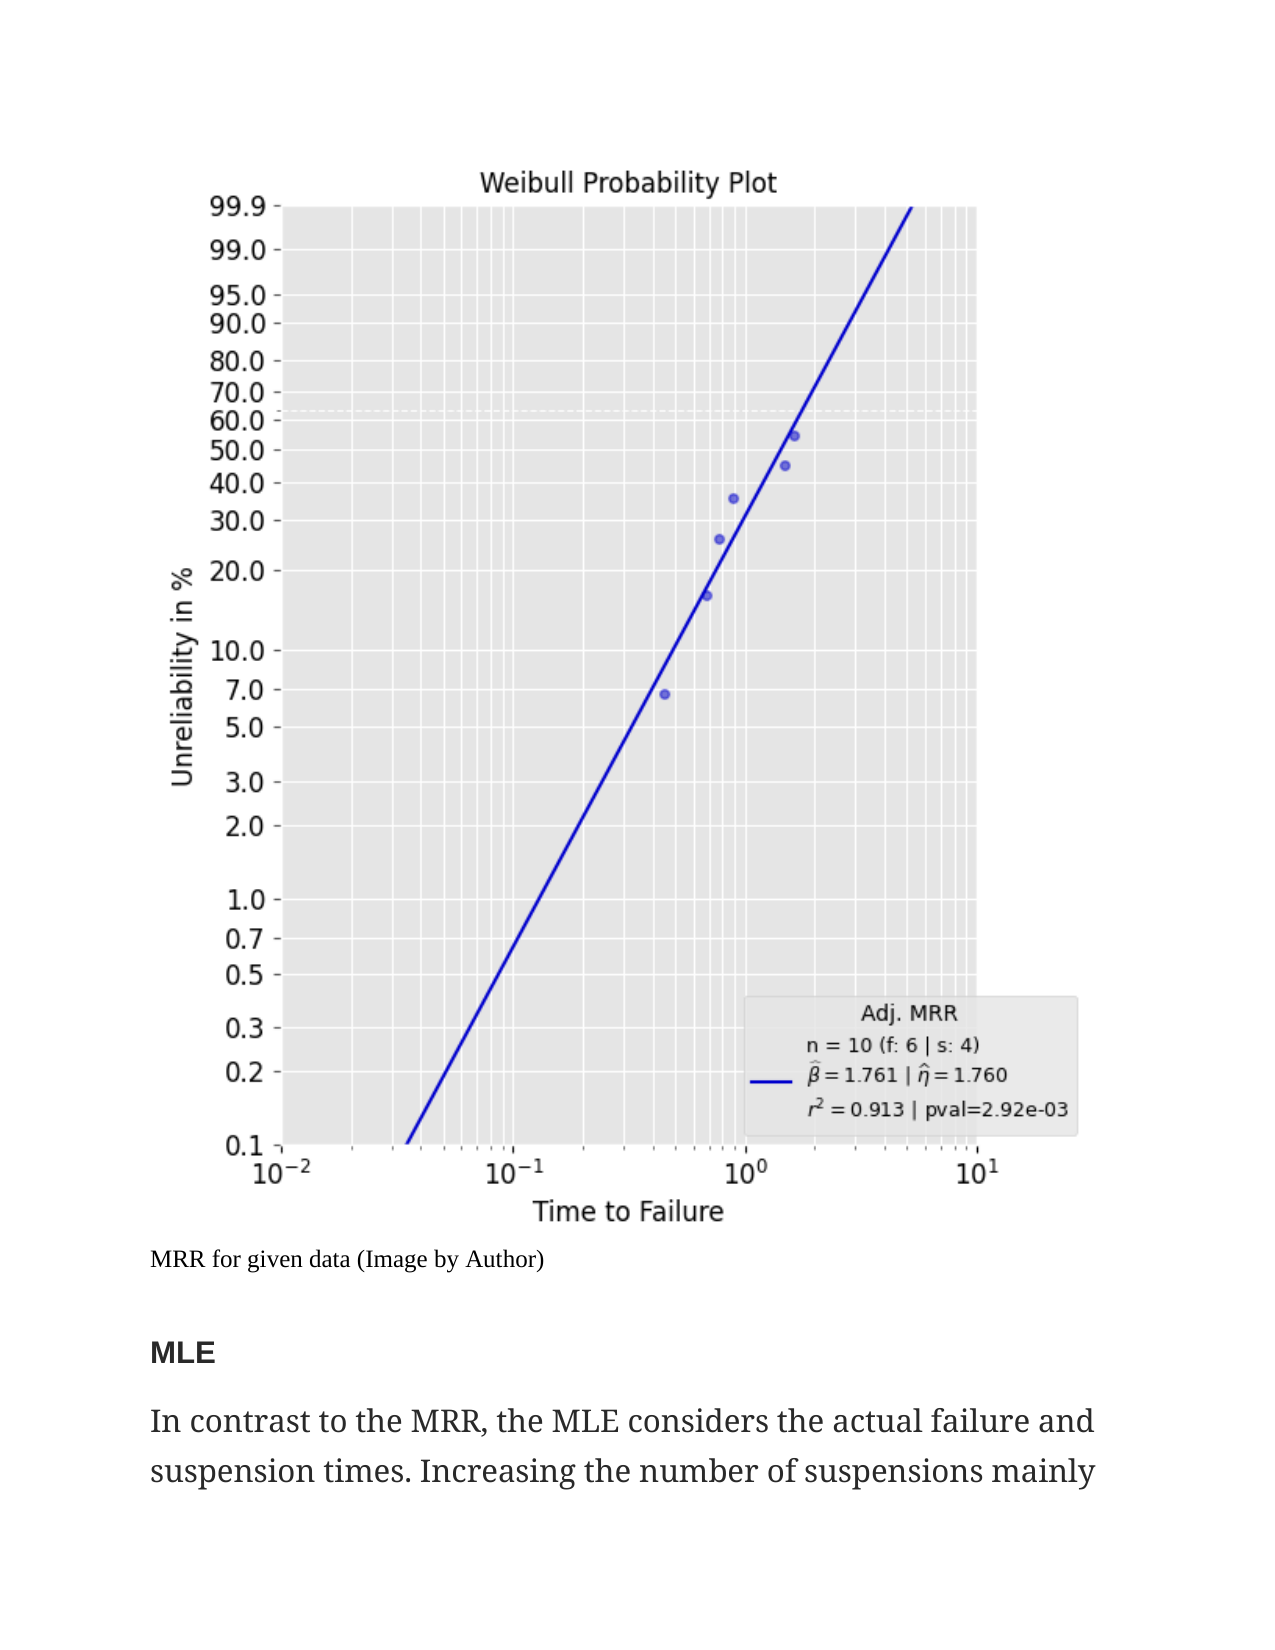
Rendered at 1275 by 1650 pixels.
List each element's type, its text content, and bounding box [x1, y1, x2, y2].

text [150, 1391, 1125, 1491]
text MLE [150, 1332, 1125, 1370]
picture [150, 150, 1088, 1245]
text MRR for given data (Image by Author) [150, 1244, 1125, 1273]
